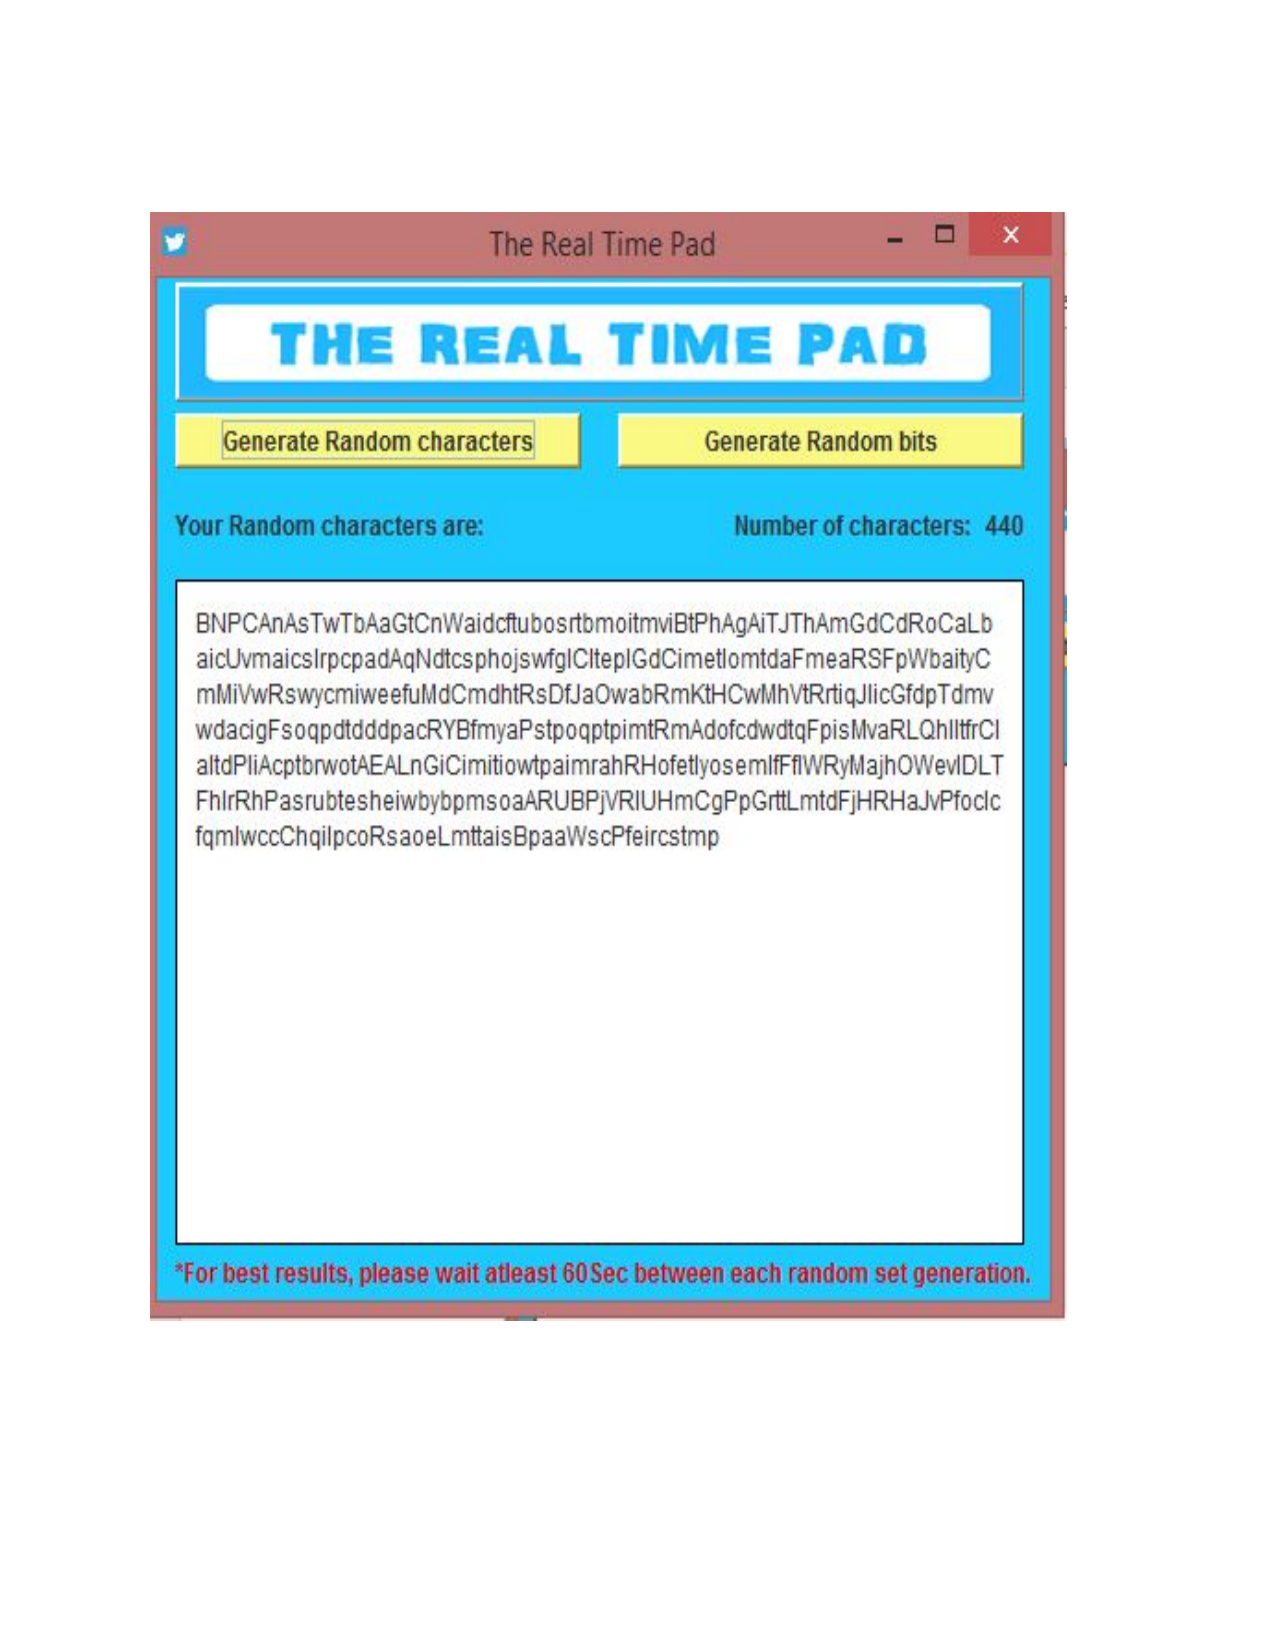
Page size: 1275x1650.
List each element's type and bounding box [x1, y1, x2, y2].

picture [150, 212, 1067, 1321]
